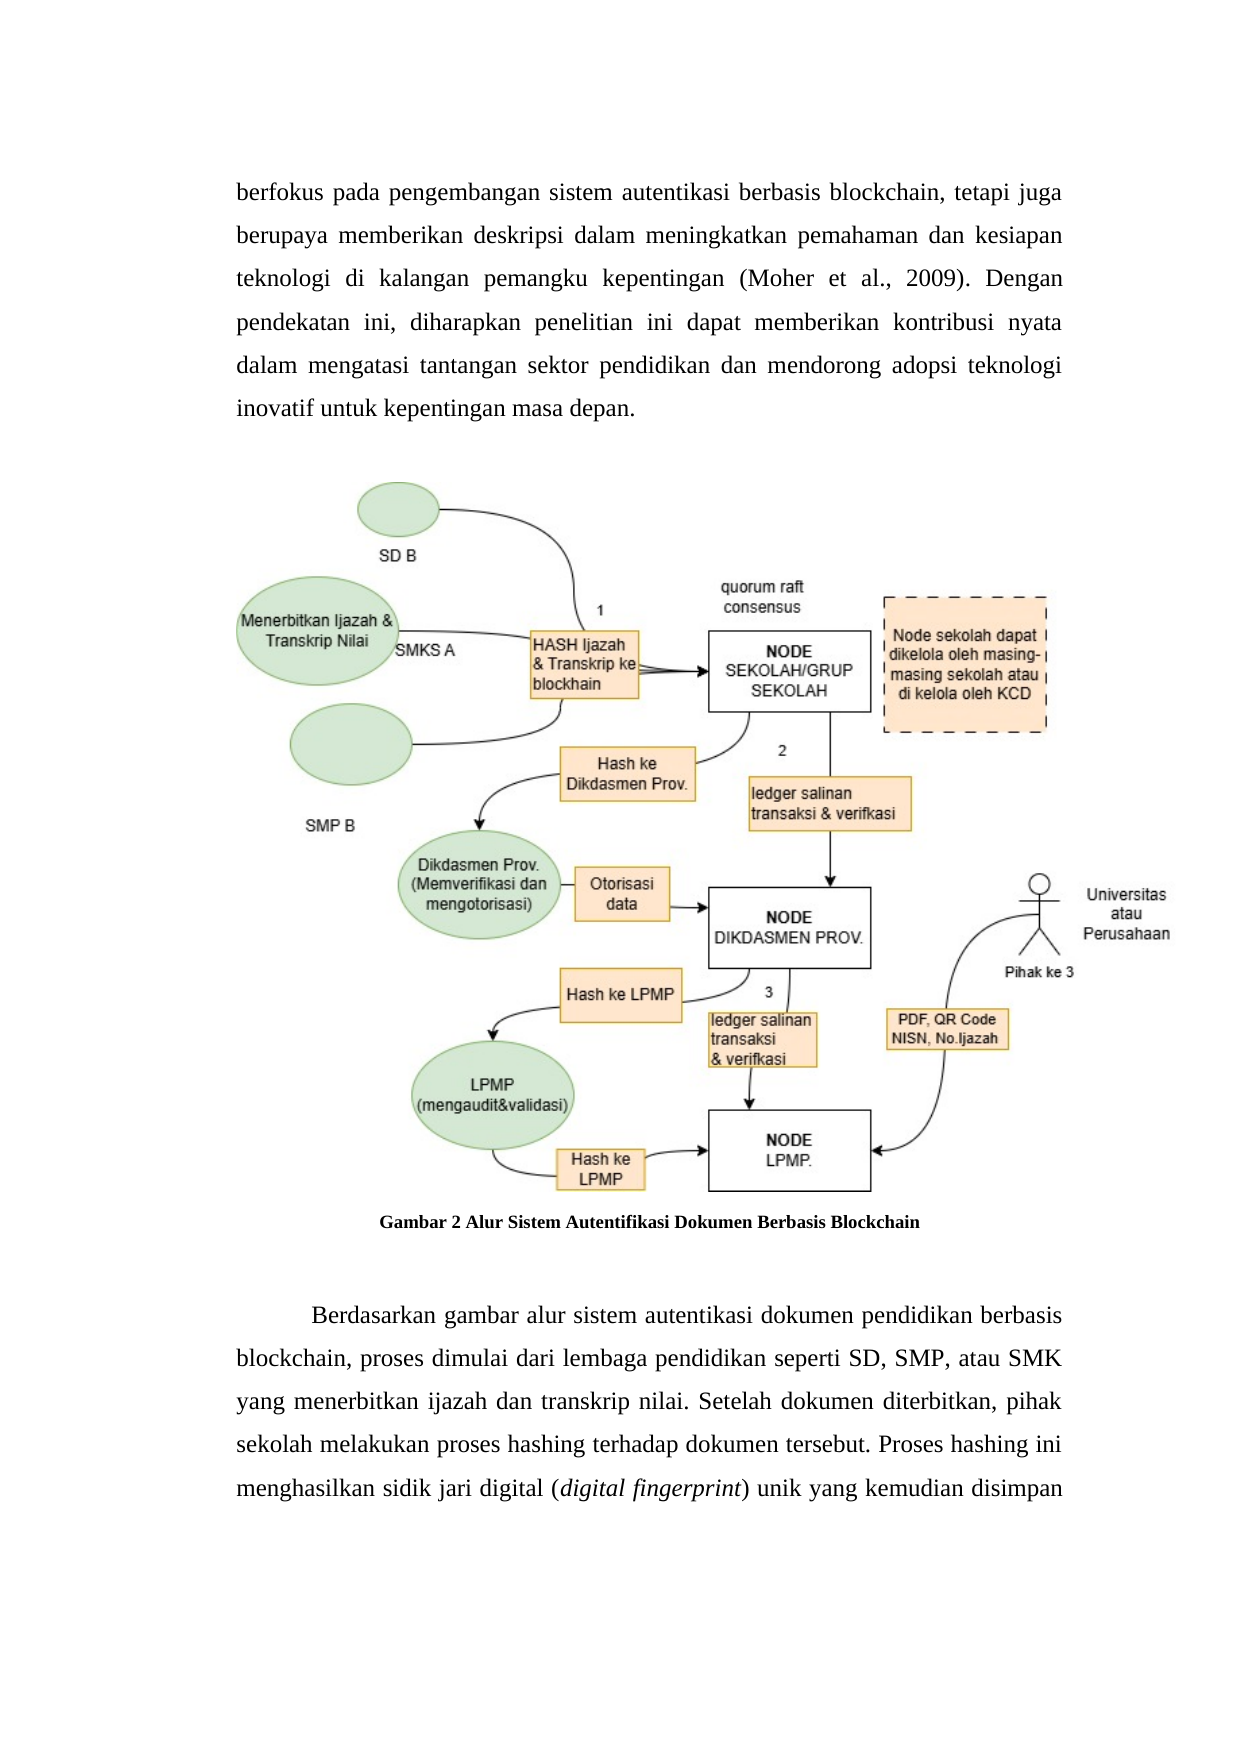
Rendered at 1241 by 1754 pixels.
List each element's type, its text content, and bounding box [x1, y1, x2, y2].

picture [236, 482, 1182, 1192]
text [236, 177, 1063, 422]
text Gambar 2 Alur Sistem Autentifikasi Dokumen Berbasis Blockchain [236, 1211, 1063, 1232]
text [236, 1300, 1063, 1501]
